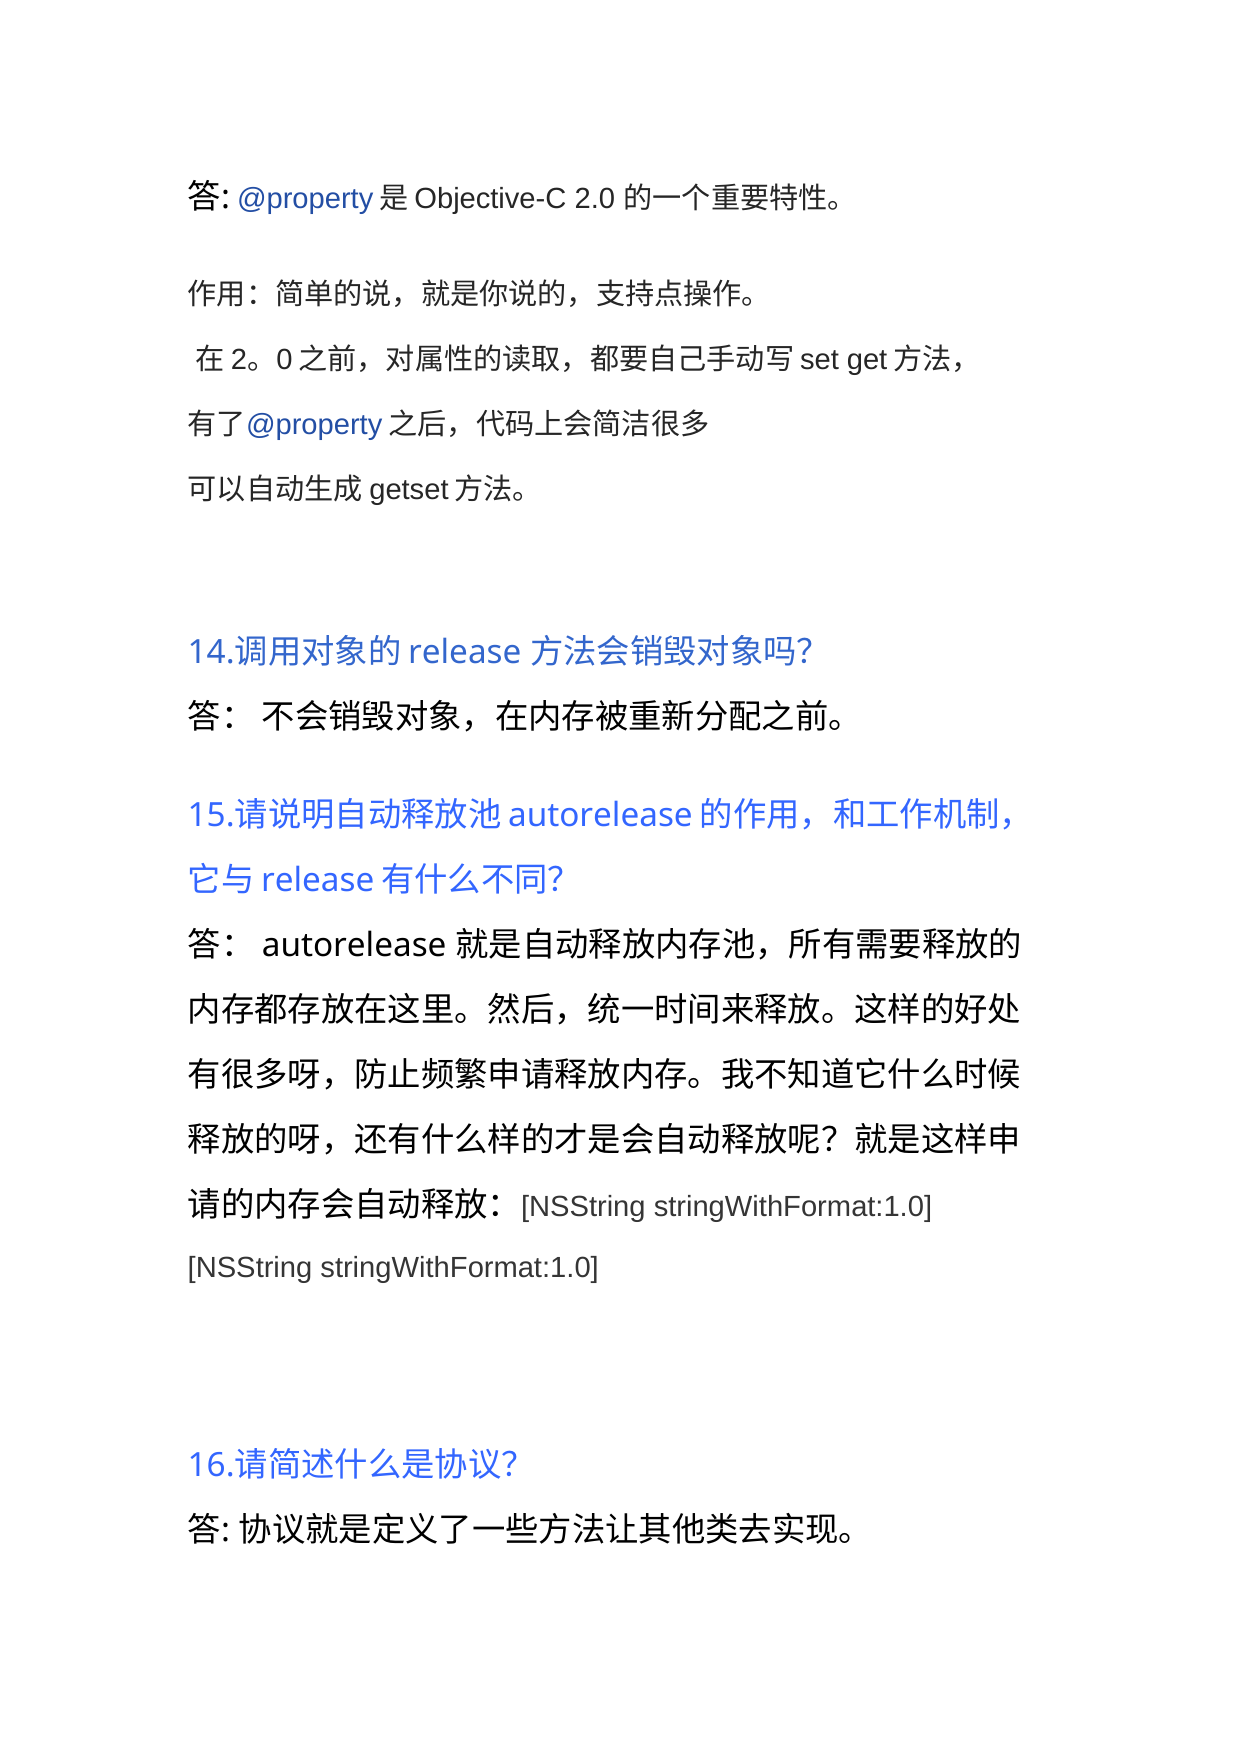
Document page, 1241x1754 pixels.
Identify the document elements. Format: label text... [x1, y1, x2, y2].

text 答: 协议就是定义了一些方法让其他类去实现。 [187, 1494, 1053, 1559]
text 可以自动生成 getset方法。 [187, 454, 1053, 519]
text 14.调用对象的release 方法会销毁对象吗？ [187, 617, 1053, 682]
text 答： 不会销毁对象，在内存被重新分配之前。 [187, 682, 1053, 747]
text 答： autorelease 就是自动释放内存池，所有需要释放的内存都存放在这里。然后，统一时间来释放。这样的好处有很多呀，防止频繁申请释放内存。我不知道它什么时候释放的呀，还有什么样的才是会自动释放呢？就是这样申请的内存会自动释放：[NSString stringWithFormat:1.0] [187, 909, 1053, 1234]
text 在2。0之前，对属性的读取，都要自己手动写set get方法， [187, 324, 1053, 389]
text 有了@property之后，代码上会简洁很多 [187, 389, 1053, 454]
text 答: @property是Objective-C 2.0 的一个重要特性。 [187, 162, 1053, 227]
text [NSString stringWithFormat:1.0] [187, 1234, 1053, 1299]
text 15.请说明自动释放池autorelease的作用，和工作机制，它与release有什么不同？ [187, 779, 1053, 909]
text 16.请简述什么是协议？ [187, 1429, 1053, 1494]
text 作用：简单的说，就是你说的，支持点操作。 [187, 259, 1053, 324]
